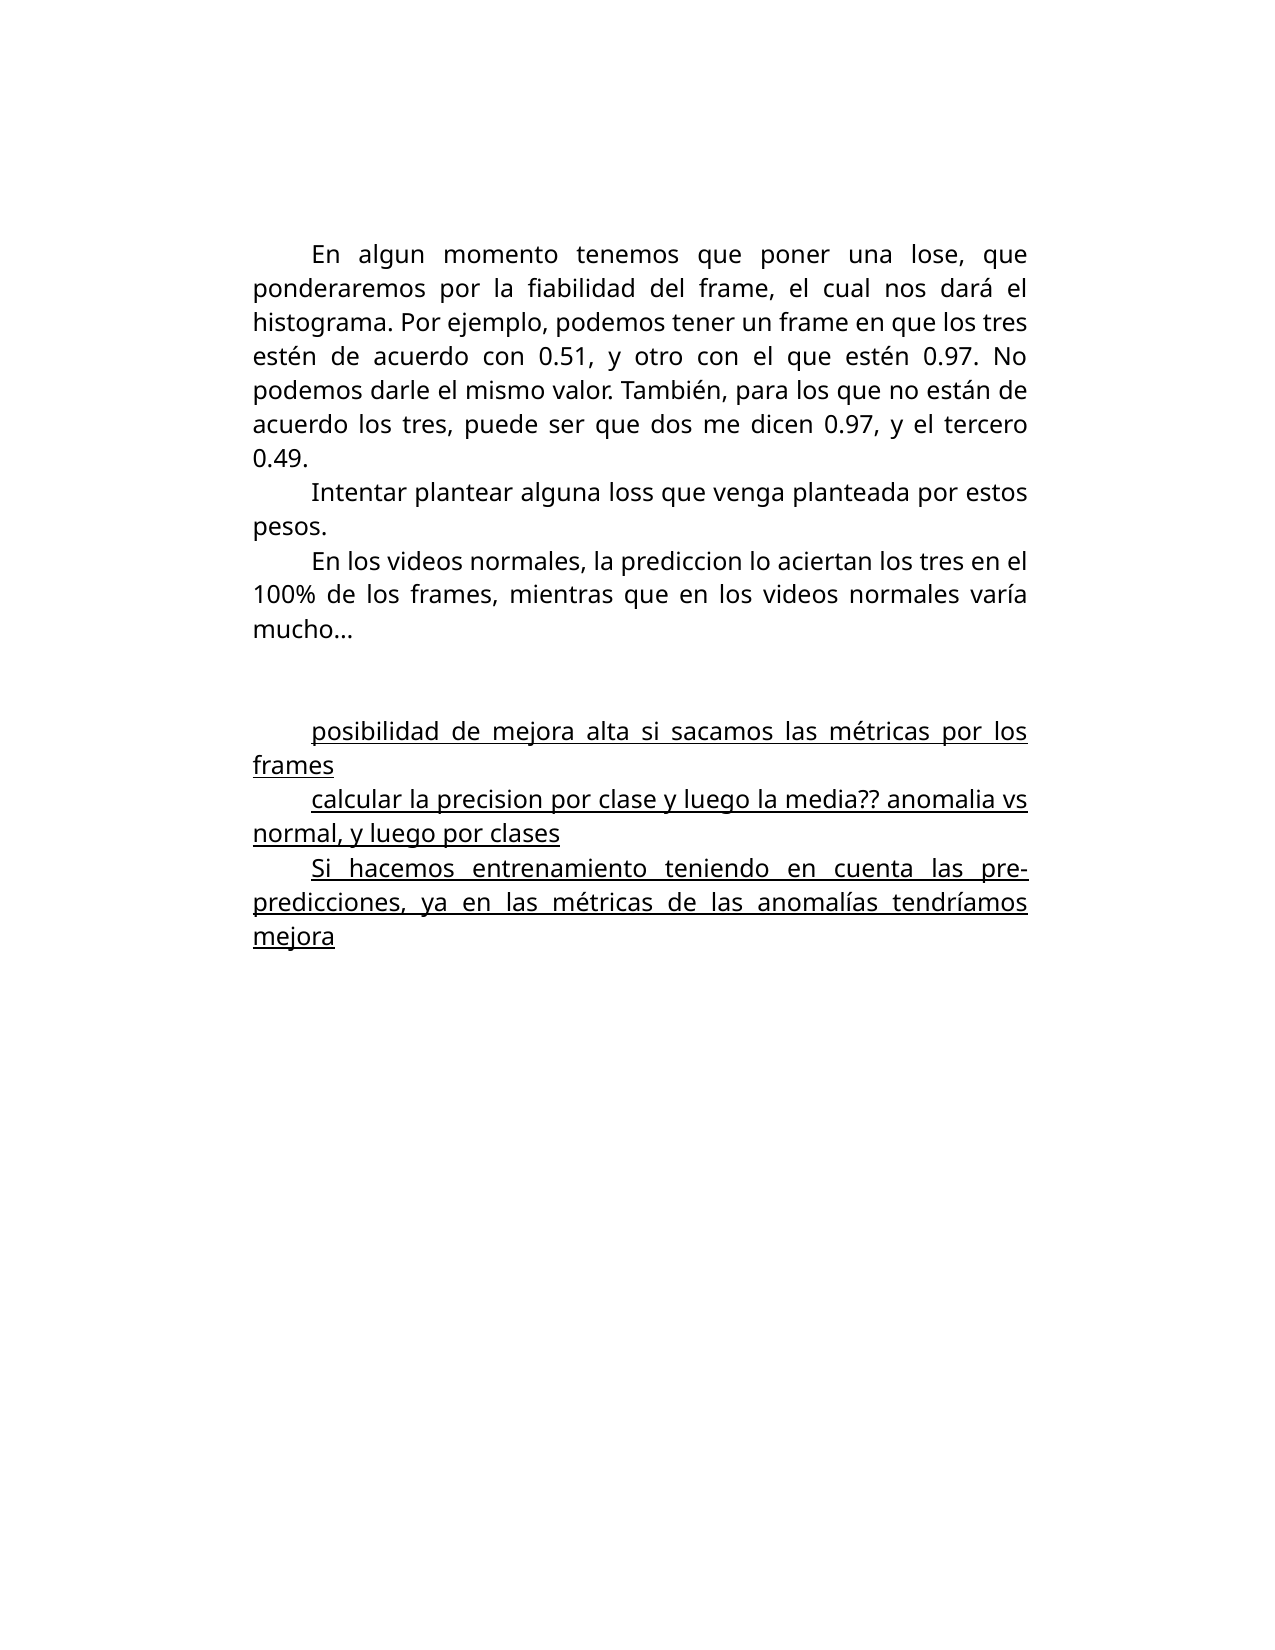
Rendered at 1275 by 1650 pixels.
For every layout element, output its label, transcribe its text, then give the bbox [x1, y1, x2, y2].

text Si hacemos entrenamiento teniendo en cuenta las pre-predicciones, ya en las métricas de las anomalías tendríamos mejora [252, 850, 1029, 952]
text posibilidad de mejora alta si sacamos las métricas por los frames [252, 714, 1029, 782]
text En los videos normales, la prediccion lo aciertan los tres en el 100% de los frames, mientras que en los videos normales varía mucho… [252, 543, 1029, 645]
text calcular la precision por clase y luego la media?? anomalia vs normal, y luego por clases [252, 782, 1029, 850]
text En algun momento tenemos que poner una lose, que ponderaremos por la fiabilidad del frame, el cual nos dará el histograma. Por ejemplo, podemos tener un frame en que los tres estén de acuerdo con 0.51, y otro con el que estén 0.97. No podemos darle el mismo valor. También, para los que no están de acuerdo los tres, puede ser que dos me dicen 0.97, y el tercero 0.49. [252, 236, 1029, 475]
text Intentar plantear alguna loss que venga planteada por estos pesos. [252, 475, 1029, 543]
